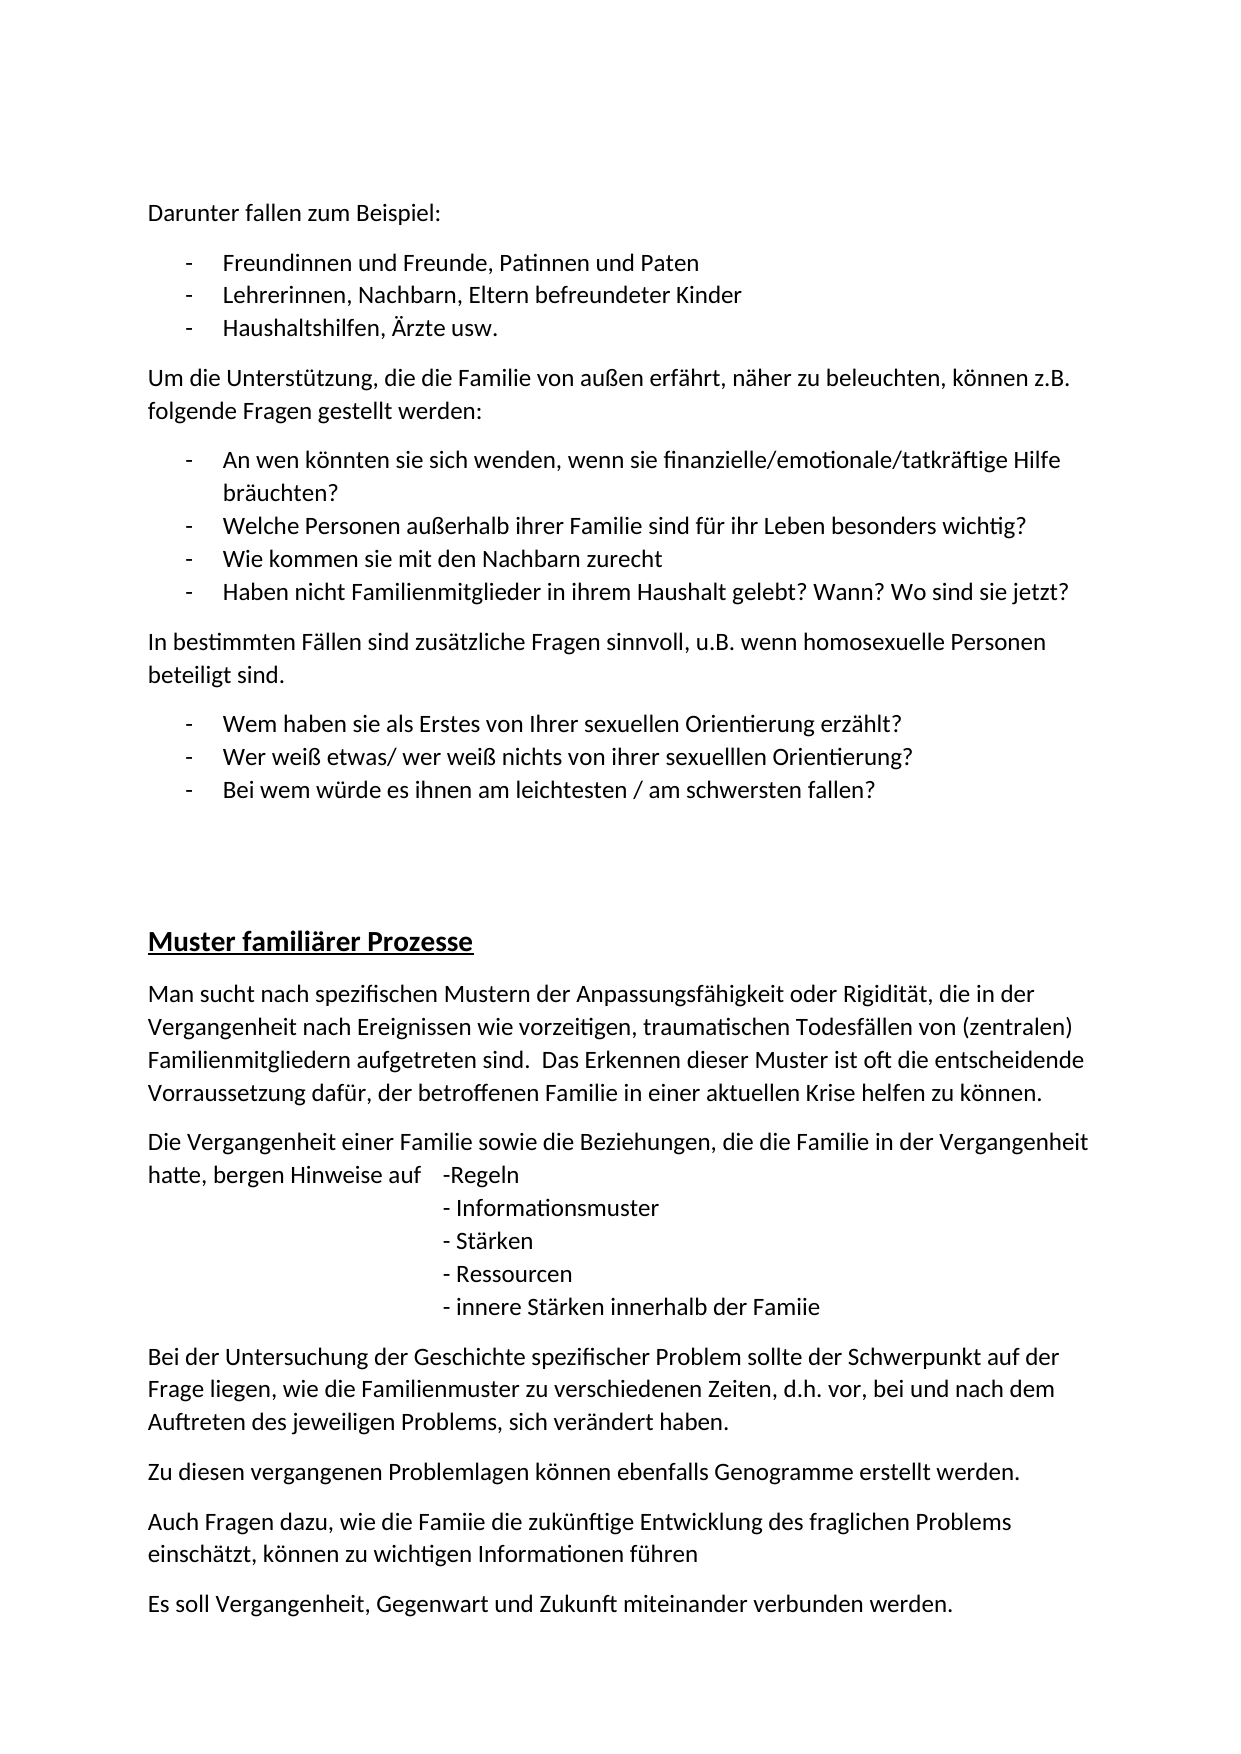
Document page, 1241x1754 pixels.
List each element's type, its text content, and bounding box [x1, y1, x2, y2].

text Zu diesen vergangenen Problemlagen können ebenfalls Genogramme erstellt werden. [148, 1456, 1093, 1487]
text Um die Unterstützung, die die Familie von außen erfährt, näher zu beleuchten, können z.B. folgende Fragen gestellt werden: [148, 362, 1093, 426]
text Muster familiärer Prozesse [148, 923, 1093, 959]
text Darunter fallen zum Beispiel: [148, 197, 1093, 228]
list Wem haben sie als Erstes von Ihrer sexuellen Orientierung erzählt? [185, 708, 1093, 739]
list Wie kommen sie mit den Nachbarn zurecht [185, 543, 1093, 574]
list Freundinnen und Freunde, Patinnen und Paten [185, 247, 1093, 277]
text Auch Fragen dazu, wie die Famiie die zukünftige Entwicklung des fraglichen Problems einschätzt, können zu wichtigen Informationen führen [148, 1506, 1093, 1569]
text Die Vergangenheit einer Familie sowie die Beziehungen, die die Familie in der Vergangenheit hatte, bergen Hinweise auf -Regeln - Informationsmuster - Stärken - Ressourcen - innere Stärken innerhalb der Famiie [148, 1126, 1093, 1322]
list Haushaltshilfen, Ärzte usw. [185, 313, 1093, 343]
list Lehrerinnen, Nachbarn, Eltern befreundeter Kinder [185, 280, 1093, 310]
list Bei wem würde es ihnen am leichtesten / am schwersten fallen? [185, 774, 1093, 805]
text Man sucht nach spezifischen Mustern der Anpassungsfähigkeit oder Rigidität, die in der Vergangenheit nach Ereignissen wie vorzeitigen, traumatischen Todesfällen von (zentralen) Familienmitgliedern aufgetreten sind. Das Erkennen dieser Muster ist oft die entscheidende Vorraussetzung dafür, der betroffenen Familie in einer aktuellen Krise helfen zu können. [148, 978, 1093, 1107]
text In bestimmten Fällen sind zusätzliche Fragen sinnvoll, u.B. wenn homosexuelle Personen beteiligt sind. [148, 626, 1093, 689]
text Bei der Untersuchung der Geschichte spezifischer Problem sollte der Schwerpunkt auf der Frage liegen, wie die Familienmuster zu verschiedenen Zeiten, d.h. vor, bei und nach dem Auftreten des jeweiligen Problems, sich verändert haben. [148, 1341, 1093, 1437]
text Es soll Vergangenheit, Gegenwart und Zukunft miteinander verbunden werden. [148, 1588, 1093, 1619]
list An wen könnten sie sich wenden, wenn sie finanzielle/emotionale/tatkräftige Hilfe bräuchten? [185, 445, 1093, 508]
list Wer weiß etwas/ wer weiß nichts von ihrer sexuelllen Orientierung? [185, 741, 1093, 772]
list Welche Personen außerhalb ihrer Familie sind für ihr Leben besonders wichtig? [185, 511, 1093, 541]
list Haben nicht Familienmitglieder in ihrem Haushalt gelebt? Wann? Wo sind sie jetzt? [185, 576, 1093, 607]
